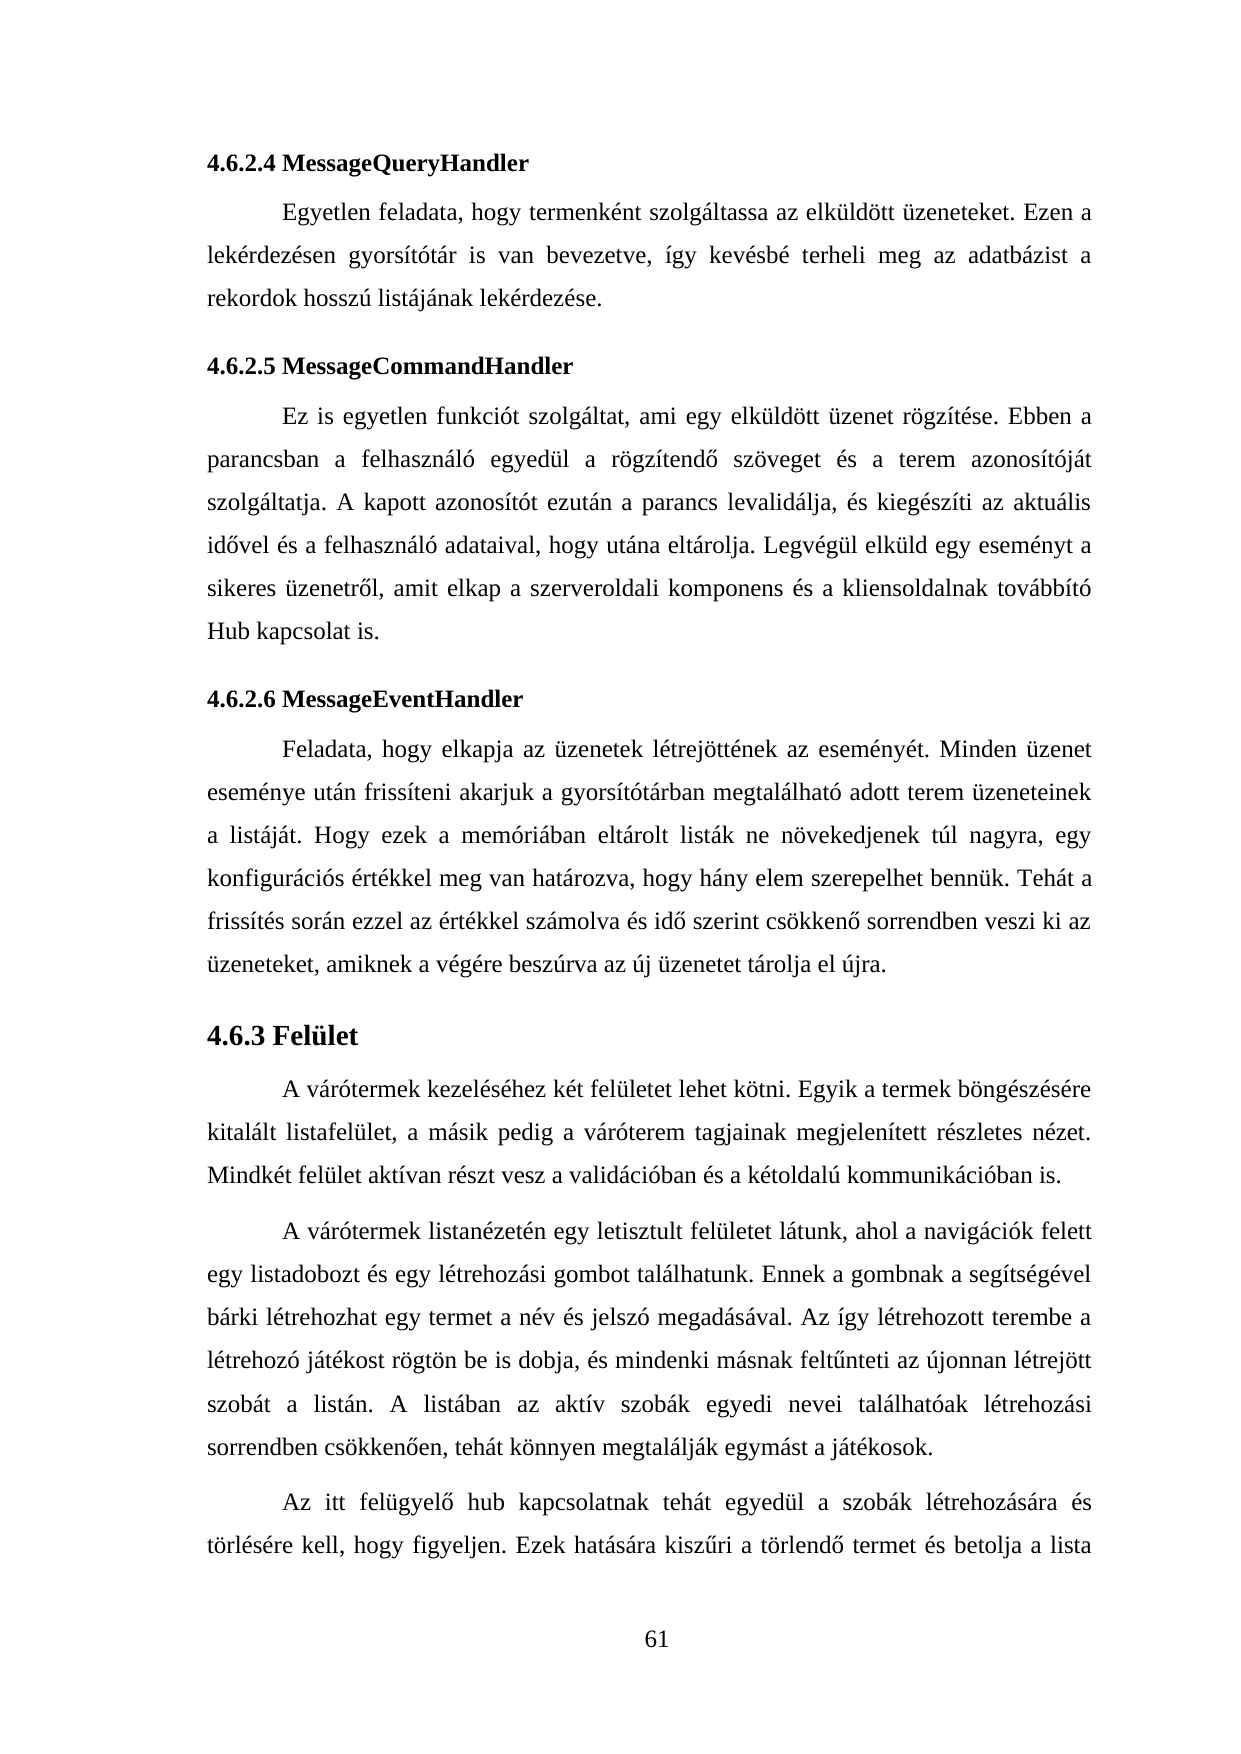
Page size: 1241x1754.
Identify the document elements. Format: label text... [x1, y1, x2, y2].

text Egyetlen feladata, hogy termenként szolgáltassa az elküldött üzeneteket. Ezen a lekérdezésen gyorsítótár is van bevezetve, így kevésbé terheli meg az adatbázist a rekordok hosszú listájának lekérdezése. [207, 197, 1092, 312]
text A várótermek kezeléséhez két felületet lehet kötni. Egyik a termek böngészésére kitalált listafelület, a másik pedig a váróterem tagjainak megjelenített részletes nézet. Mindkét felület aktívan részt vesz a validációban és a kétoldalú kommunikációban is. [207, 1074, 1092, 1189]
text Ez is egyetlen funkciót szolgáltat, ami egy elküldött üzenet rögzítése. Ebben a parancsban a felhasználó egyedül a rögzítendő szöveget és a terem azonosítóját szolgáltatja. A kapott azonosítót ezután a parancs levalidálja, és kiegészíti az aktuális idővel és a felhasználó adataival, hogy utána eltárolja. Legvégül elküld egy eseményt a sikeres üzenetről, amit elkap a szerveroldali komponens és a kliensoldalnak továbbító Hub kapcsolat is. [207, 401, 1092, 645]
subtitle MessageCommandHandler [207, 351, 1092, 380]
subtitle Felület [207, 1018, 1092, 1051]
text Feladata, hogy elkapja az üzenetek létrejöttének az eseményét. Minden üzenet eseménye után frissíteni akarjuk a gyorsítótárban megtalálható adott terem üzeneteinek a listáját. Hogy ezek a memóriában eltárolt listák ne növekedjenek túl nagyra, egy konfigurációs értékkel meg van határozva, hogy hány elem szerepelhet bennük. Tehát a frissítés során ezzel az értékkel számolva és idő szerint csökkenő sorrendben veszi ki az üzeneteket, amiknek a végére beszúrva az új üzenetet tárolja el újra. [207, 734, 1092, 978]
subtitle MessageQueryHandler [207, 148, 1092, 176]
text A várótermek listanézetén egy letisztult felületet látunk, ahol a navigációk felett egy listadobozt és egy létrehozási gombot találhatunk. Ennek a gombnak a segítségével bárki létrehozhat egy termet a név és jelszó megadásával. Az így létrehozott terembe a létrehozó játékost rögtön be is dobja, és mindenki másnak feltűnteti az újonnan létrejött szobát a listán. A listában az aktív szobák egyedi nevei találhatóak létrehozási sorrendben csökkenően, tehát könnyen megtalálják egymást a játékosok. [207, 1216, 1092, 1461]
subtitle MessageEventHandler [207, 684, 1092, 713]
